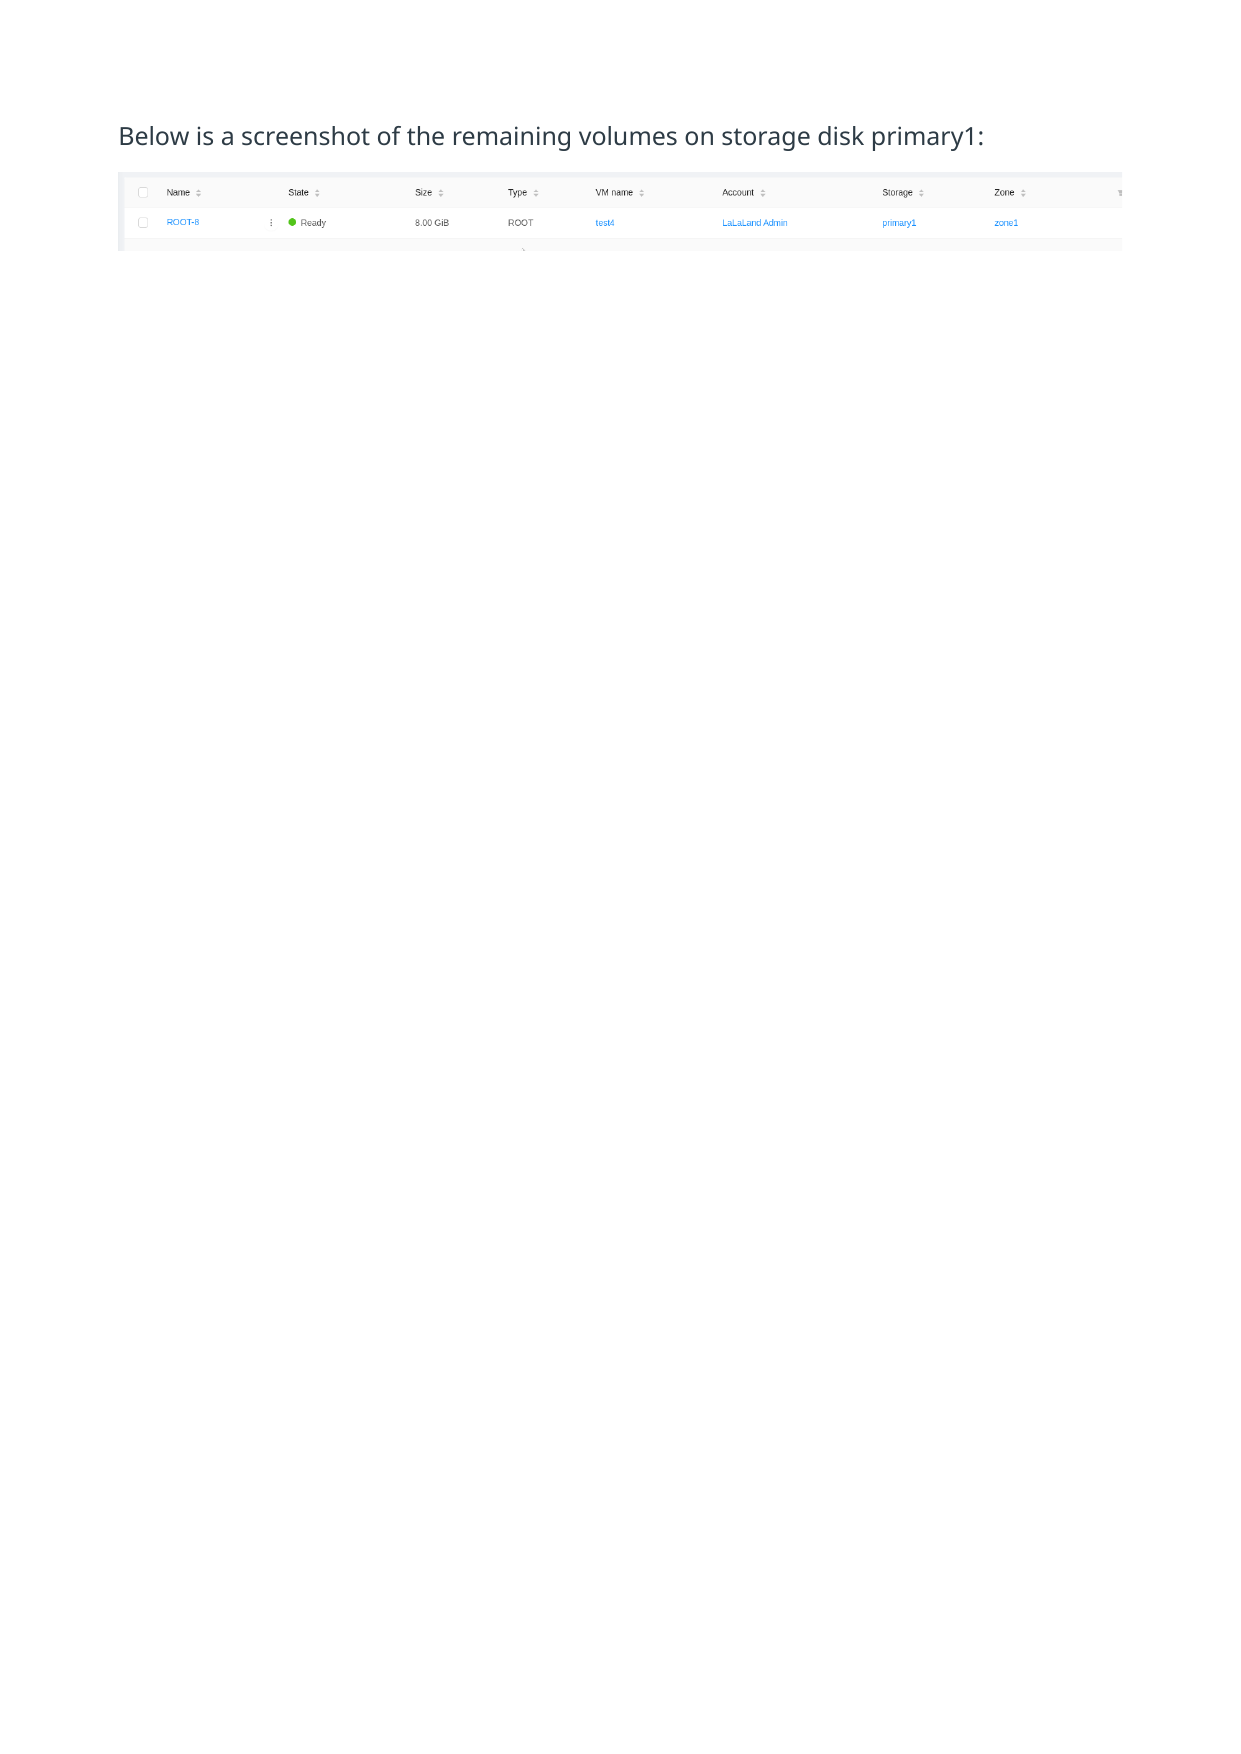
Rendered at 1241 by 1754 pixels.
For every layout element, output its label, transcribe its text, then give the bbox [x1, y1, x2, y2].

text Below is a screenshot of the remaining volumes on storage disk primary1: [118, 118, 1122, 152]
picture [118, 172, 1123, 251]
